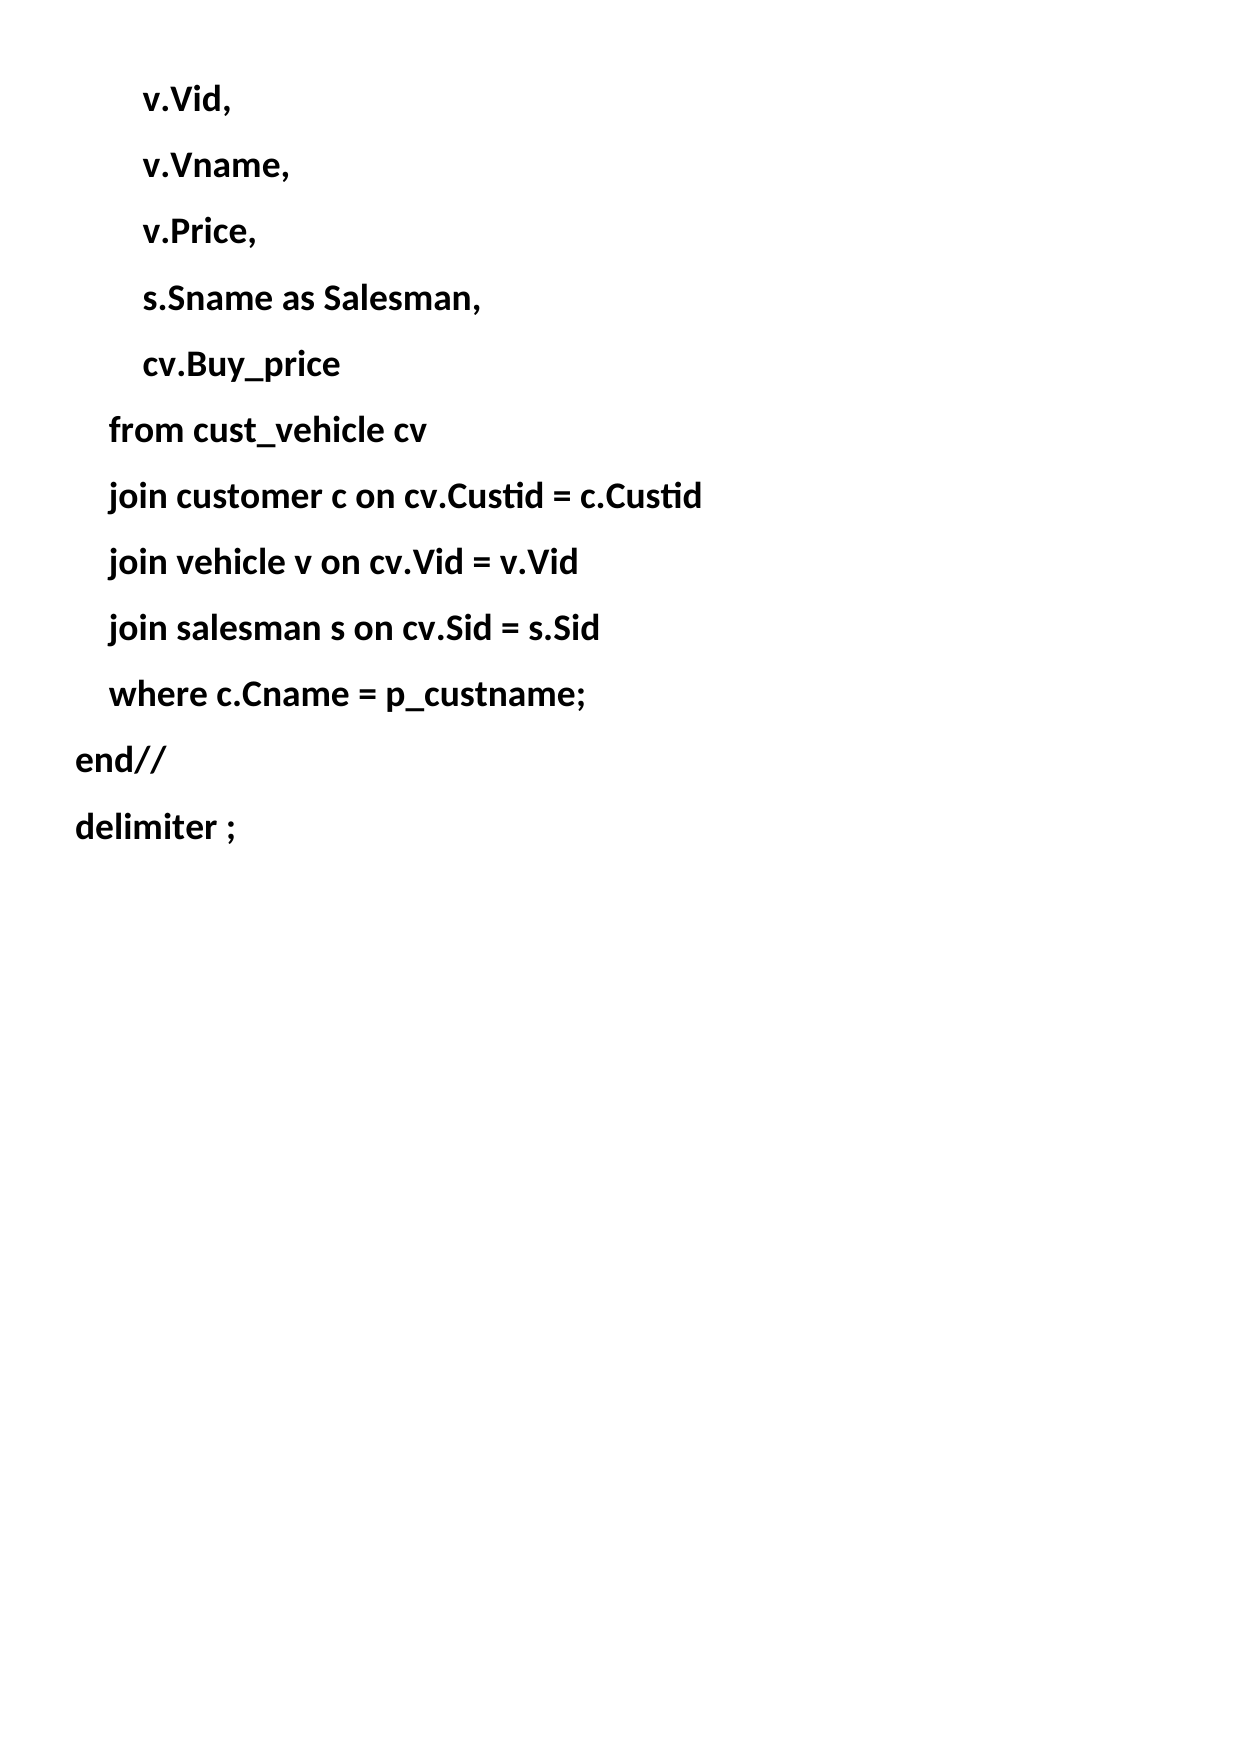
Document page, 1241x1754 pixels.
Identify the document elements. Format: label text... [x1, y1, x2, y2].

text cv.Buy_price [75, 339, 1165, 385]
text from cust_vehicle cv [75, 406, 1165, 452]
text where c.Cname = p_custname; [75, 670, 1165, 716]
text join vehicle v on cv.Vid = v.Vid [75, 538, 1165, 584]
text end// [75, 736, 1165, 782]
text join customer c on cv.Custid = c.Custid [75, 472, 1165, 518]
text join salesman s on cv.Sid = s.Sid [75, 604, 1165, 650]
text v.Price, [75, 207, 1165, 253]
text delimiter ; [75, 803, 1165, 848]
text s.Sname as Salesman, [75, 273, 1165, 319]
text v.Vname, [75, 141, 1165, 187]
text v.Vid, [75, 75, 1165, 121]
